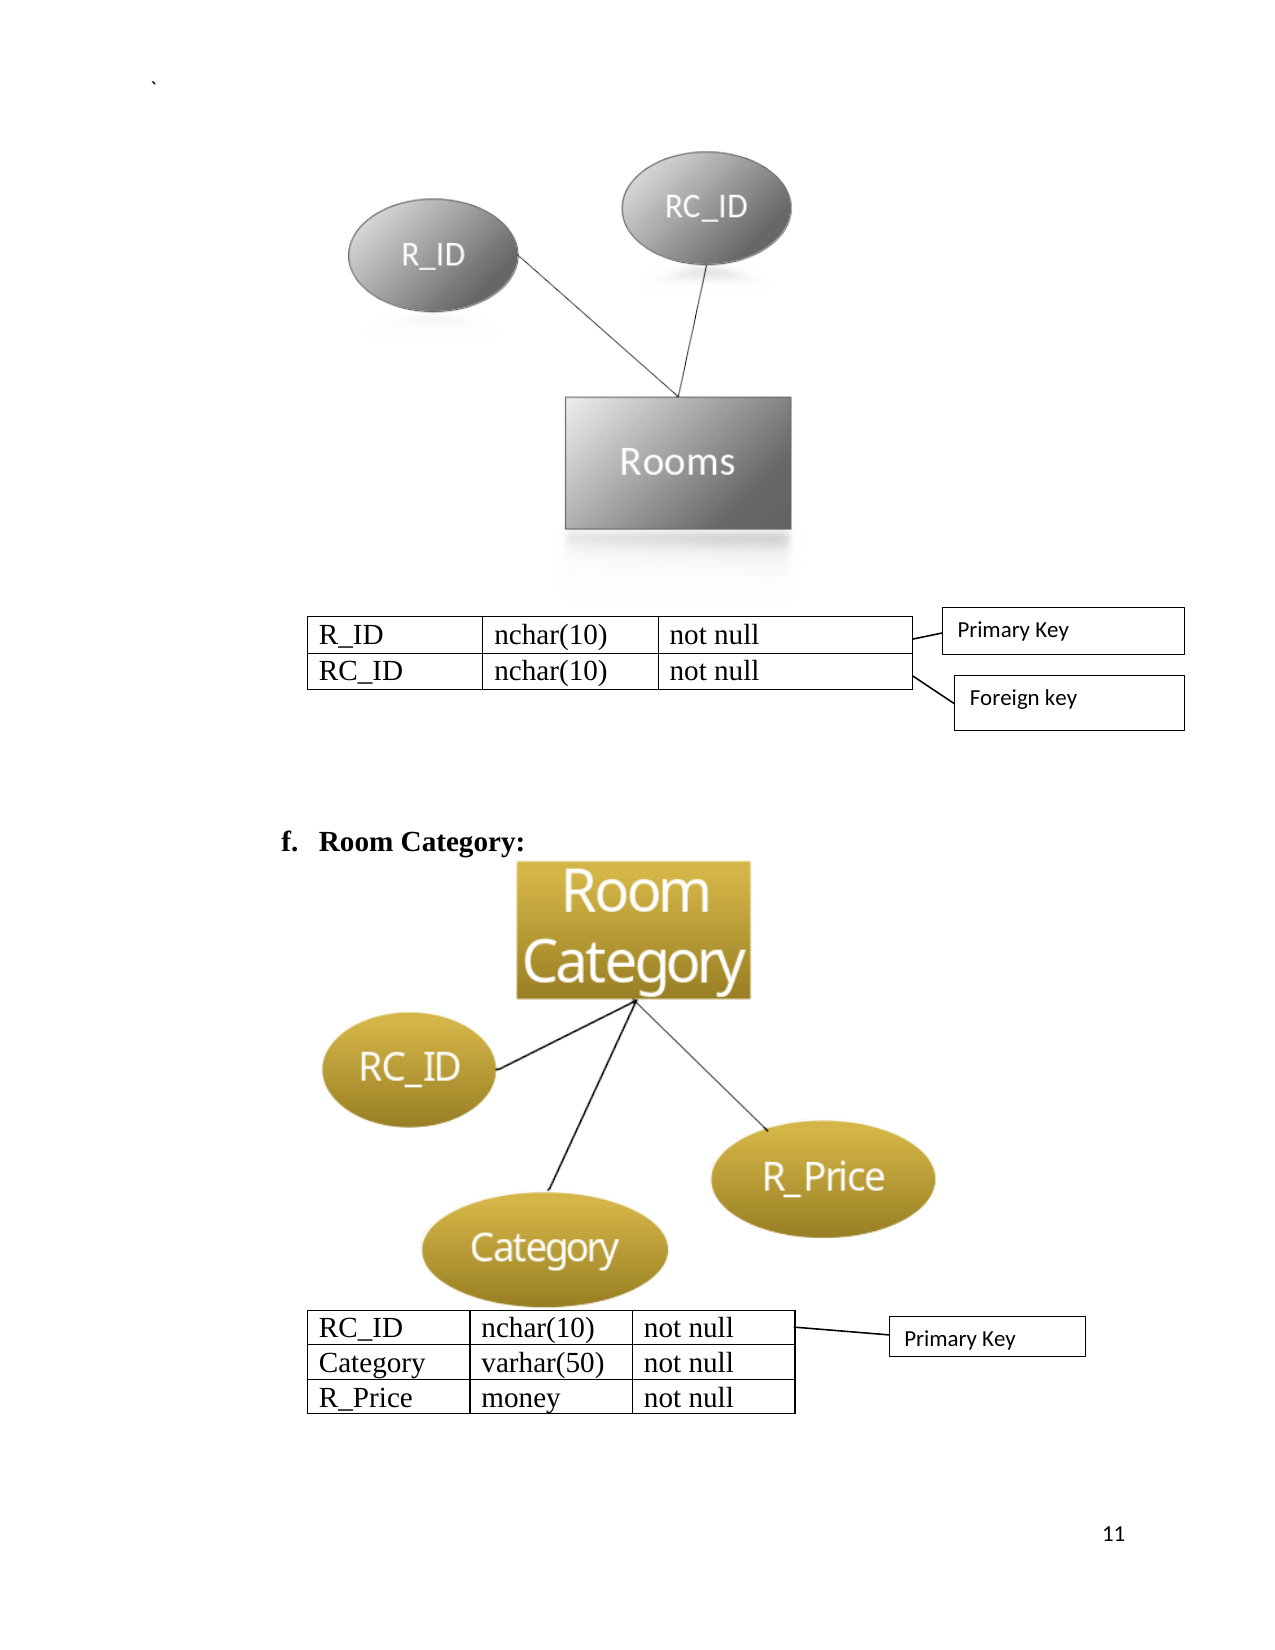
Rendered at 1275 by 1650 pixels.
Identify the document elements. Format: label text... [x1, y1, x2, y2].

table_cell money [471, 1380, 632, 1413]
table_cell RC_ID [308, 654, 482, 689]
table_header RC_ID [308, 1311, 469, 1344]
table_cell Category [308, 1345, 469, 1379]
table_cell varhar(50) [471, 1345, 632, 1379]
table_cell nchar(10) [483, 654, 658, 689]
table_header R_ID [308, 617, 482, 652]
table_header nchar(10) [483, 617, 658, 652]
table_header nchar(10) [471, 1311, 632, 1344]
table_header not null [633, 1311, 794, 1344]
table_cell not null [633, 1345, 794, 1379]
table_cell not null [633, 1380, 794, 1413]
table_header not null [659, 617, 912, 652]
list Room Category: [281, 824, 1125, 858]
table_cell not null [659, 654, 912, 689]
table_cell R_Price [308, 1380, 469, 1413]
